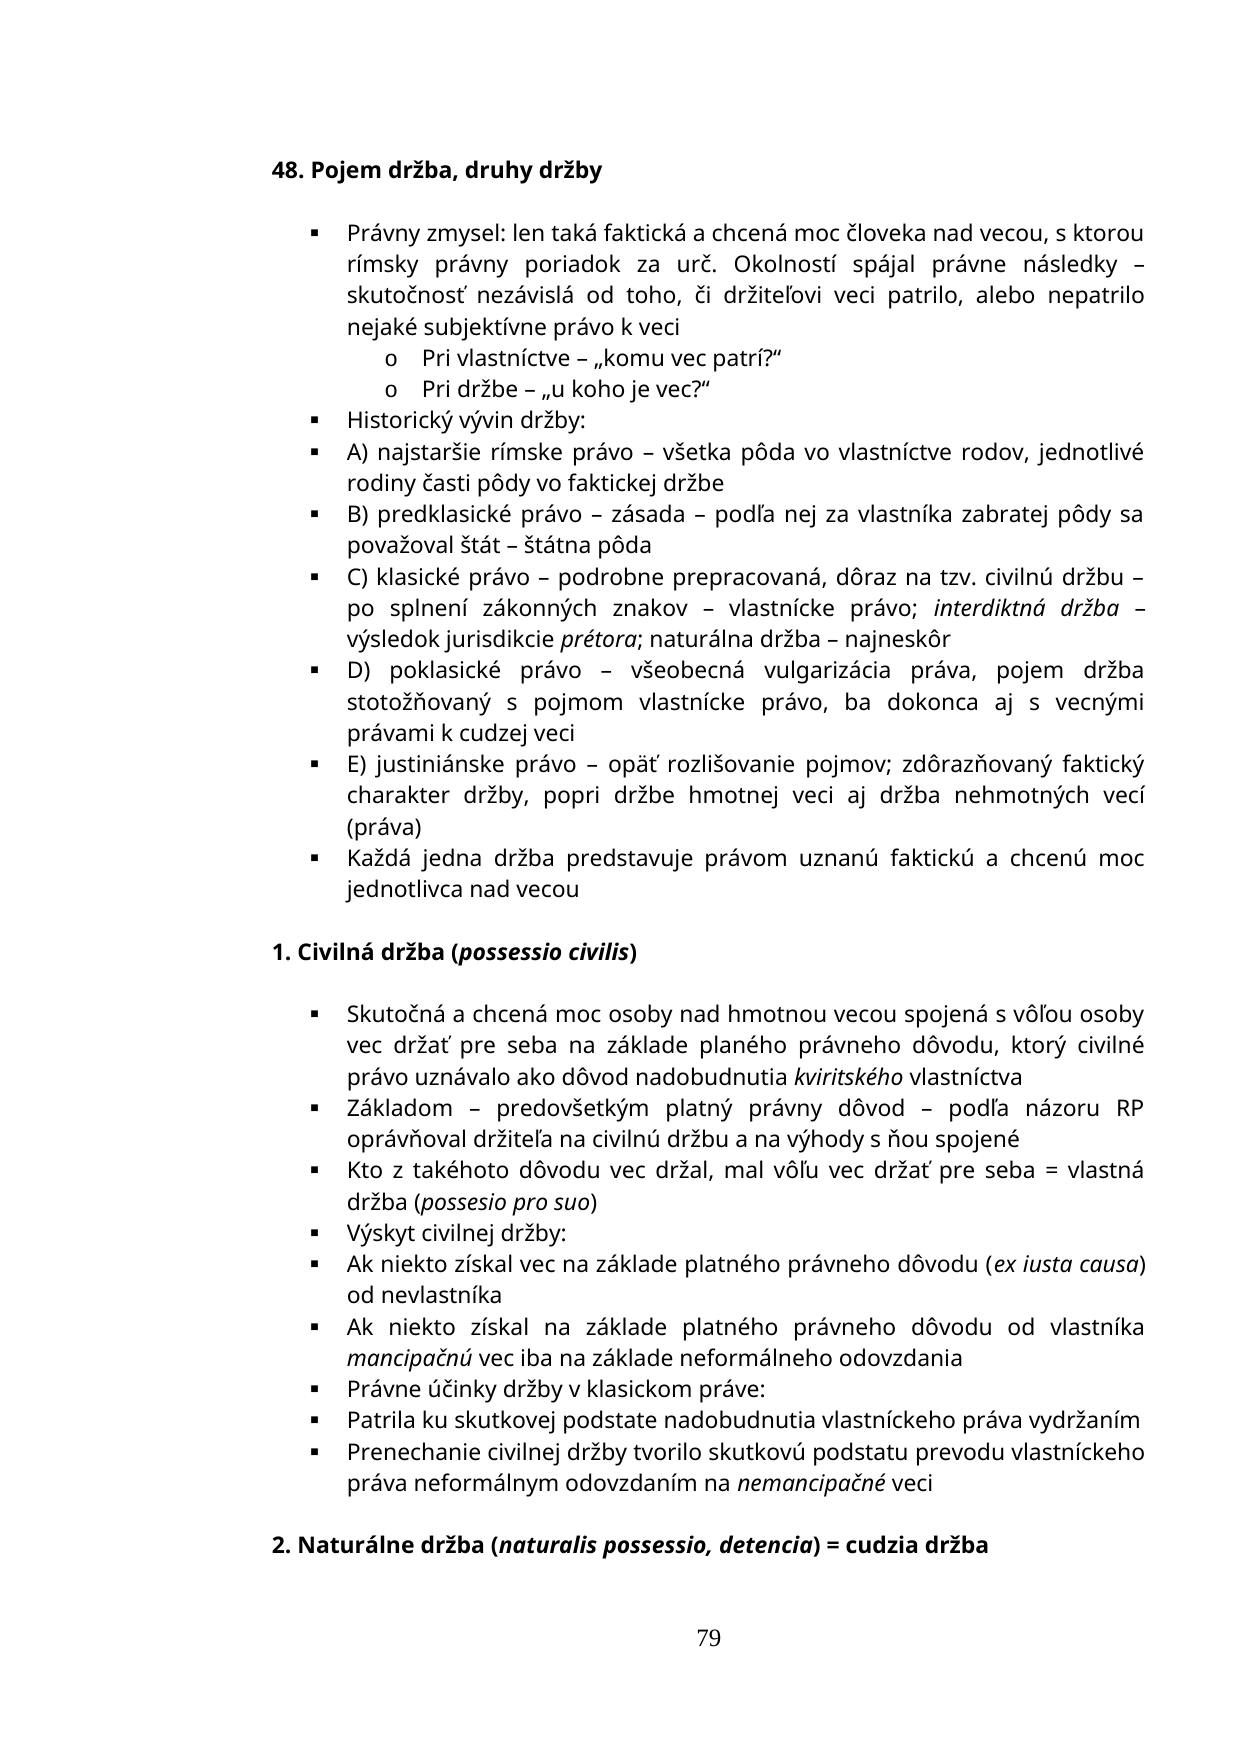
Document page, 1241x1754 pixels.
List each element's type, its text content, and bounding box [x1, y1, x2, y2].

list D) poklasické právo – všeobecná vulgarizácia práva, pojem držba stotožňovaný s pojmom vlastnícke právo, ba dokonca aj s vecnými právami k cudzej veci [309, 654, 1146, 748]
list Pri držbe – „u koho je vec?“ [384, 373, 1146, 404]
list Výskyt civilnej držby: [309, 1217, 1146, 1248]
list Ak niekto získal vec na základe platného právneho dôvodu (ex iusta causa) od nevlastníka [309, 1248, 1146, 1311]
list Patrila ku skutkovej podstate nadobudnutia vlastníckeho práva vydržaním [309, 1404, 1146, 1436]
text 2. Naturálne držba (naturalis possessio, detencia) = cudzia držba [272, 1529, 1146, 1561]
list A) najstaršie rímske právo – všetka pôda vo vlastníctve rodov, jednotlivé rodiny časti pôdy vo faktickej držbe [309, 436, 1146, 498]
list E) justiniánske právo – opäť rozlišovanie pojmov; zdôrazňovaný faktický charakter držby, popri držbe hmotnej veci aj držba nehmotných vecí (práva) [309, 748, 1146, 842]
list Ak niekto získal na základe platného právneho dôvodu od vlastníka mancipačnú vec iba na základe neformálneho odovzdania [309, 1311, 1146, 1373]
list Právny zmysel: len taká faktická a chcená moc človeka nad vecou, s ktorou rímsky právny poriadok za urč. Okolností spájal právne následky – skutočnosť nezávislá od toho, či držiteľovi veci patrilo, alebo nepatrilo nejaké subjektívne právo k veci [309, 217, 1146, 342]
list Pri vlastníctve – „komu vec patrí?“ [384, 342, 1146, 373]
list Prenechanie civilnej držby tvorilo skutkovú podstatu prevodu vlastníckeho práva neformálnym odovzdaním na nemancipačné veci [309, 1436, 1146, 1498]
list Právne účinky držby v klasickom práve: [309, 1373, 1146, 1404]
text 48. Pojem držba, druhy držby [272, 154, 1146, 185]
list Základom – predovšetkým platný právny dôvod – podľa názoru RP oprávňoval držiteľa na civilnú držbu a na výhody s ňou spojené [309, 1092, 1146, 1154]
list Historický vývin držby: [309, 404, 1146, 436]
list B) predklasické právo – zásada – podľa nej za vlastníka zabratej pôdy sa považoval štát – štátna pôda [309, 498, 1146, 561]
list Kto z takéhoto dôvodu vec držal, mal vôľu vec držať pre seba = vlastná držba (possesio pro suo) [309, 1154, 1146, 1217]
list Skutočná a chcená moc osoby nad hmotnou vecou spojená s vôľou osoby vec držať pre seba na základe planého právneho dôvodu, ktorý civilné právo uznávalo ako dôvod nadobudnutia kviritského vlastníctva [309, 998, 1146, 1092]
text 1. Civilná držba (possessio civilis) [272, 936, 1146, 967]
list Každá jedna držba predstavuje právom uznanú faktickú a chcenú moc jednotlivca nad vecou [309, 842, 1146, 904]
list C) klasické právo – podrobne prepracovaná, dôraz na tzv. civilnú držbu – po splnení zákonných znakov – vlastnícke právo; interdiktná držba – výsledok jurisdikcie prétora; naturálna držba – najneskôr [309, 561, 1146, 654]
